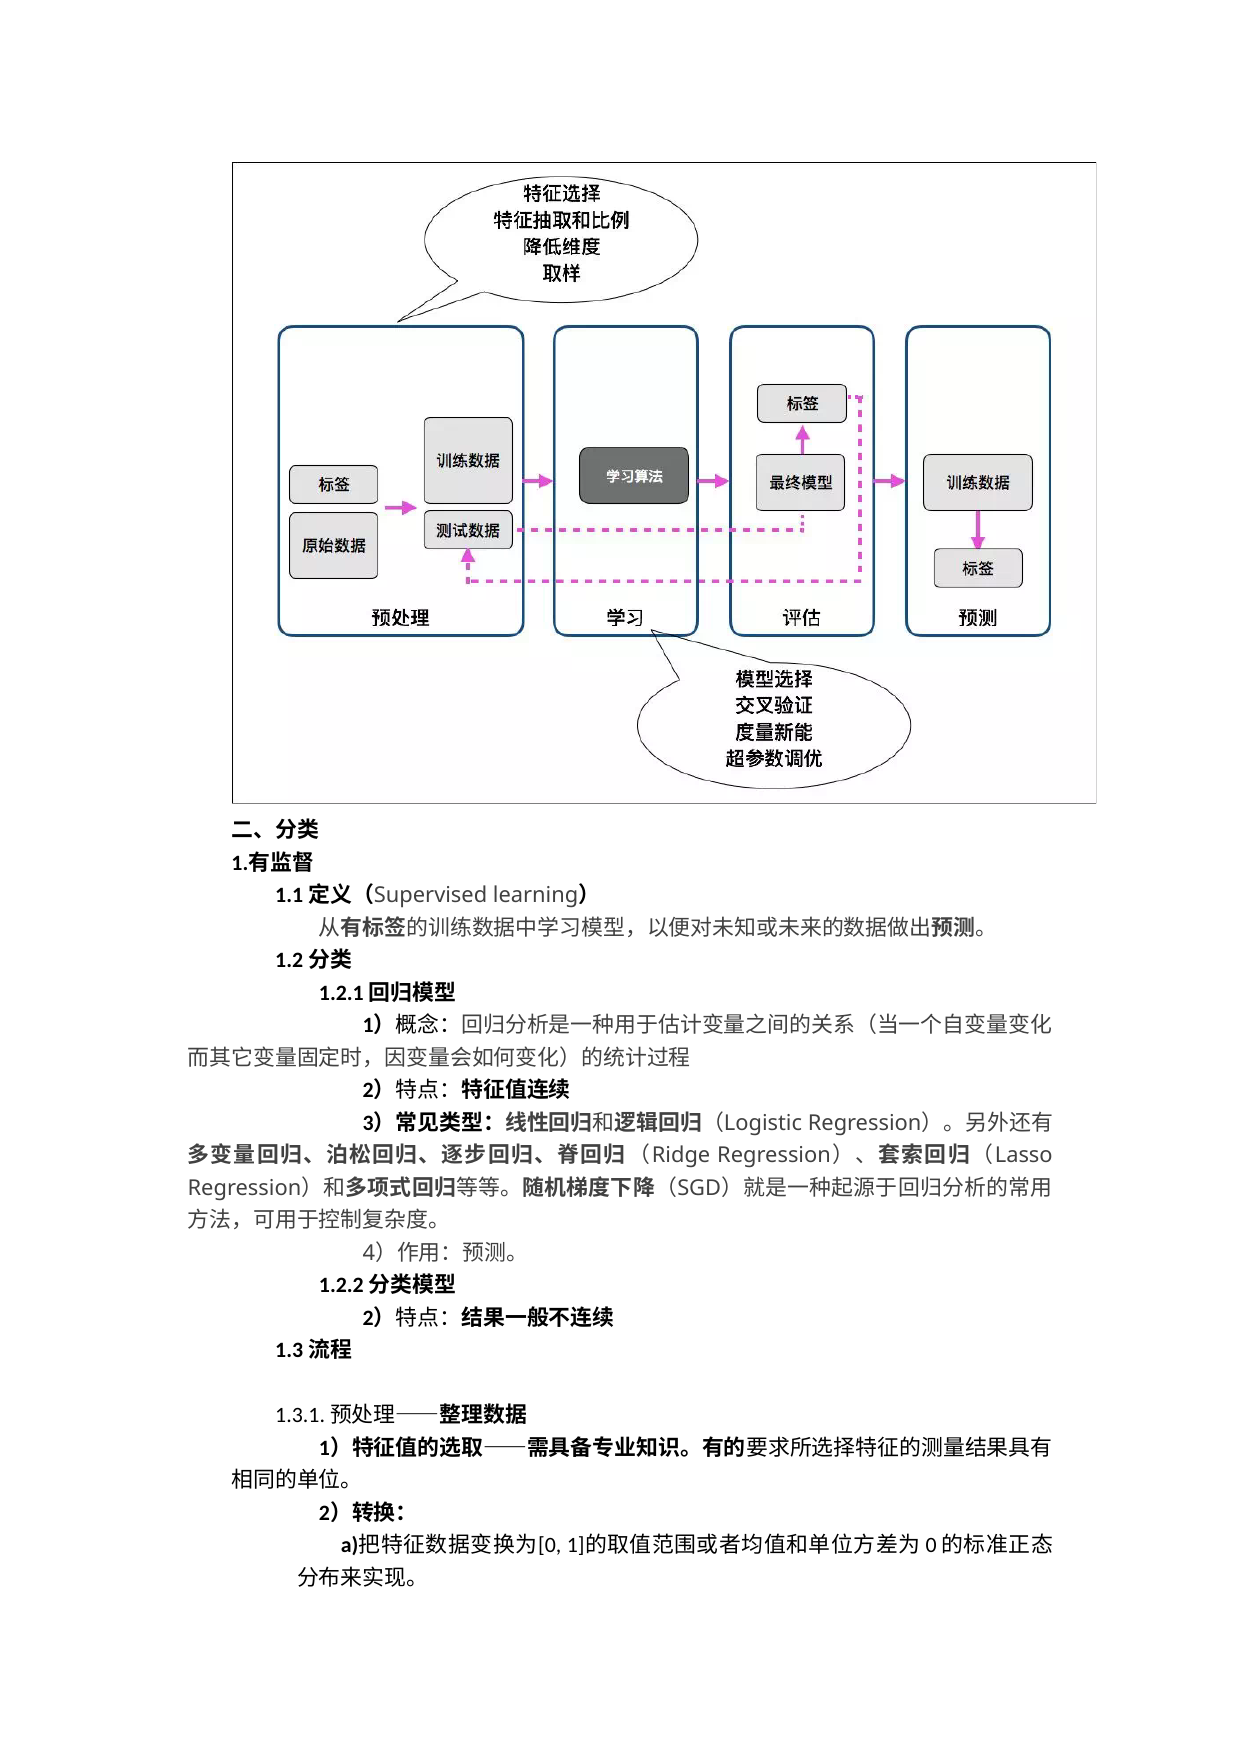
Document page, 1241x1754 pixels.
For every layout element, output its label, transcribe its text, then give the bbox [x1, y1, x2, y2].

text 1.3 流程 [231, 1332, 1053, 1364]
text 1.有监督 [187, 844, 1053, 877]
text 4）作用：预测。 [187, 1234, 1053, 1267]
text 1.2 分类 [187, 942, 1053, 974]
text 1.1 定义（Supervised learning） [187, 877, 1053, 909]
picture [231, 162, 1097, 804]
text 2）转换： [231, 1494, 1053, 1527]
text 1）特征值的选取——需具备专业知识。有的要求所选择特征的测量结果具有相同的单位。 [231, 1429, 1053, 1494]
text 3）常见类型：线性回归和逻辑回归（Logistic Regression）。另外还有多变量回归、泊松回归、逐步回归、脊回归（Ridge Regression）、套索回归（Lasso Regression）和多项式回归等等。随机梯度下降（SGD）就是一种起源于回归分析的常用方法，可用于控制复杂度。 [187, 1104, 1053, 1234]
text 从有标签的训练数据中学习模型，以便对未知或未来的数据做出预测。 [187, 909, 1053, 942]
text 二、分类 [187, 812, 1053, 844]
text a)把特征数据变换为[0, 1]的取值范围或者均值和单位方差为0的标准正态分布来实现。 [297, 1527, 1053, 1592]
text 1）概念：回归分析是一种用于估计变量之间的关系（当一个自变量变化而其它变量固定时，因变量会如何变化）的统计过程 [187, 1007, 1053, 1072]
text 2）特点：结果一般不连续 [187, 1299, 1053, 1332]
text 1.2.2 分类模型 [187, 1267, 1053, 1299]
text 1.3.1. 预处理——整理数据 [231, 1397, 1053, 1429]
text 2）特点：特征值连续 [319, 1072, 1053, 1104]
text 1.2.1 回归模型 [187, 974, 1053, 1007]
